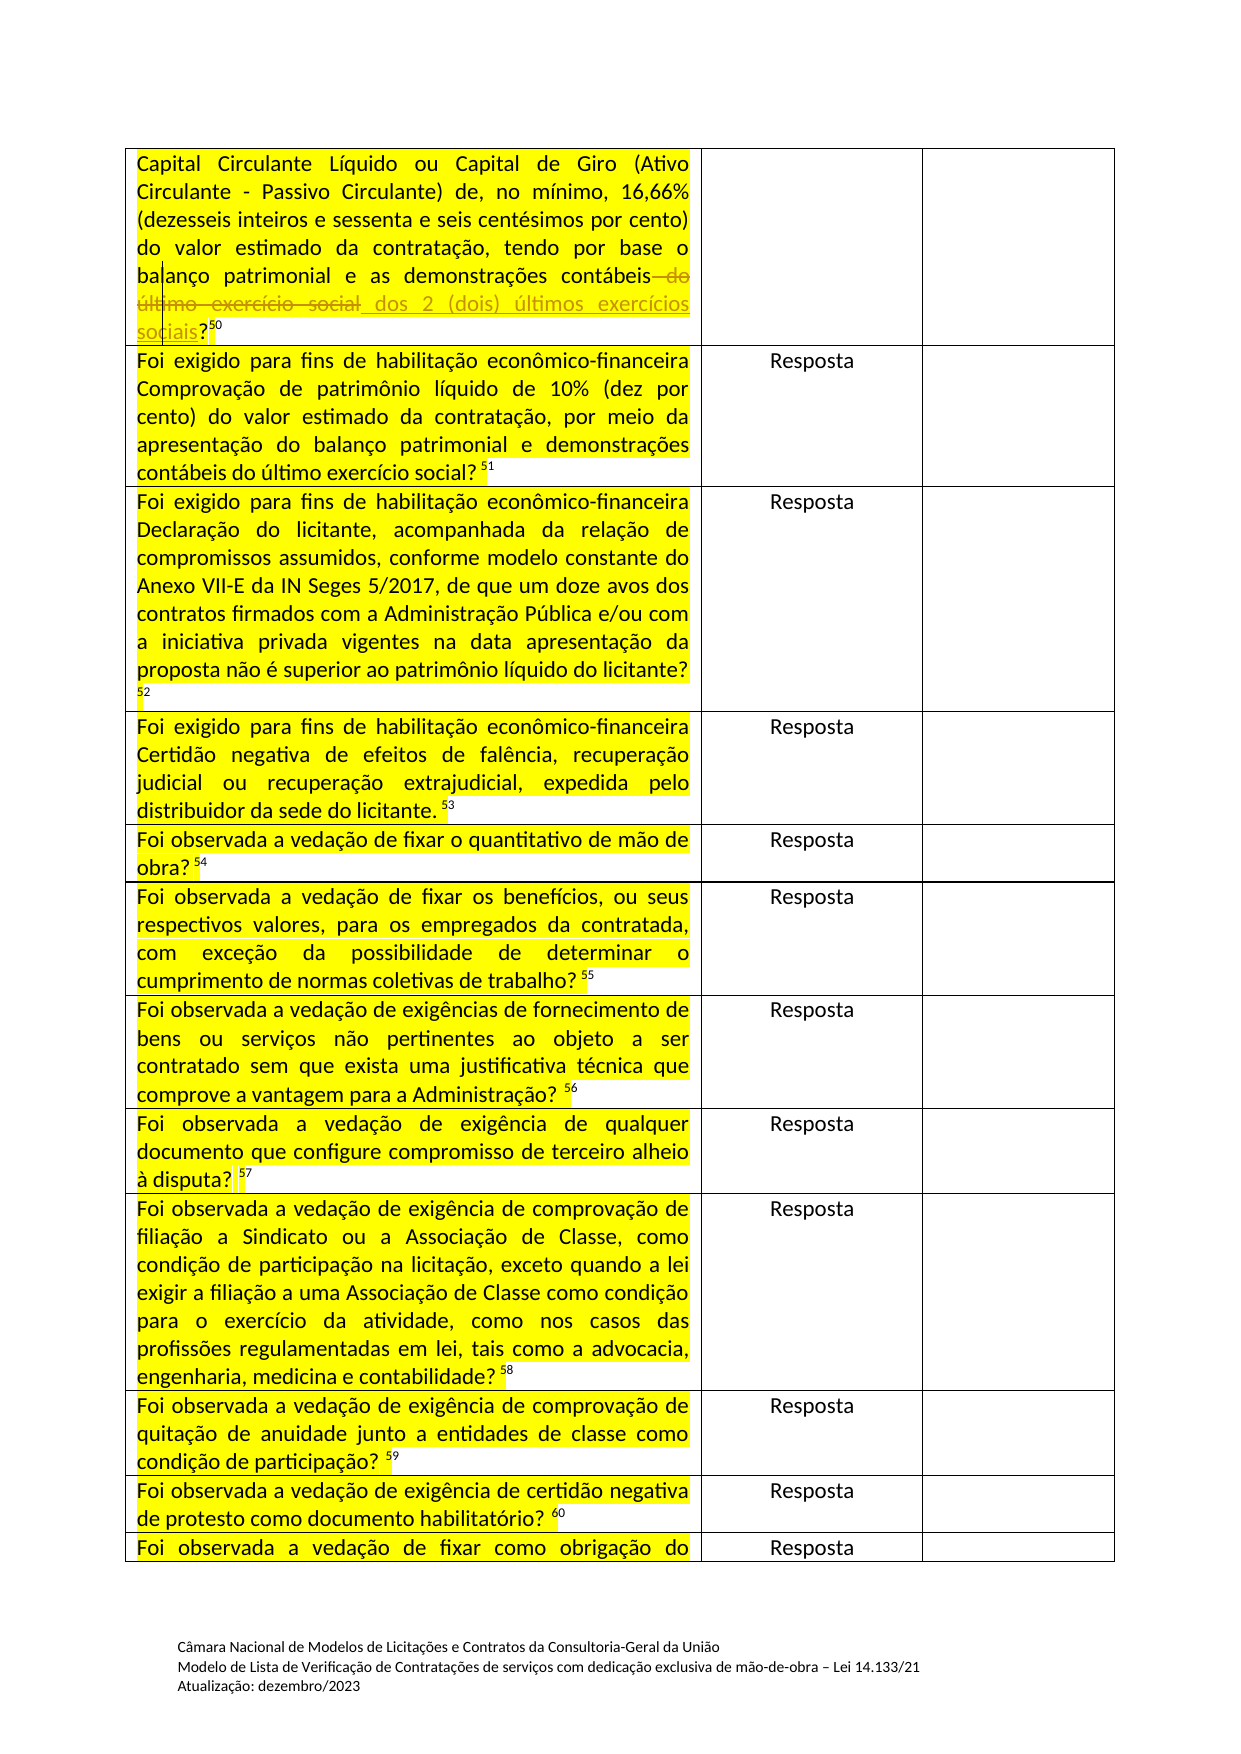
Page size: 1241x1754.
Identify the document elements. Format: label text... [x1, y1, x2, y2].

table_cell Foi observada a vedação de exigência de comprovação de quitação de anuidade junto a entidades de classe como condição de participação? [392, 1391, 701, 1475]
table_cell Foi observada a vedação de fixar o quantitativo de mão de obra? [126, 825, 701, 881]
table_cell [923, 1194, 1114, 1390]
table_cell Foi observada a vedação de fixar os benefícios, ou seus respectivos valores, para os empregados da contratada, com exceção da possibilidade de determinar o cumprimento de normas coletivas de trabalho? [126, 883, 701, 994]
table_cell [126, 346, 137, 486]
table_cell [923, 487, 1114, 711]
table_cell [923, 996, 1114, 1108]
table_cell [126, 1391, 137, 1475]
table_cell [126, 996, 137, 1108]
table_cell [923, 149, 1114, 345]
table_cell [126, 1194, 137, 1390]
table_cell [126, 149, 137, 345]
table_cell Foi observada a vedação de exigências de fornecimento de bens ou serviços não pertinentes ao objeto a ser contratado sem que exista uma justificativa técnica que comprove a vantagem para a Administração? [571, 996, 701, 1108]
table_cell [923, 1391, 1114, 1475]
table_cell [923, 712, 1114, 824]
table_cell [923, 883, 1114, 994]
table_cell [923, 825, 1114, 881]
table_cell [923, 1533, 1114, 1561]
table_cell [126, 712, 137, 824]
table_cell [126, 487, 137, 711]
table_cell [923, 346, 1114, 486]
table_cell Foi exigido para fins de habilitação econômico-financeira Comprovação de patrimônio líquido de 10% (dez por cento) do valor estimado da contratação, por meio da apresentação do balanço patrimonial e demonstrações contábeis do último exercício social? [487, 346, 701, 486]
table_cell Foi exigido para fins de habilitação econômico-financeira Declaração do licitante, acompanhada da relação de compromissos assumidos, conforme modelo constante do Anexo VII-E da IN Seges 5/2017, de que um doze avos dos contratos firmados com a Administração Pública e/ou com a iniciativa privada vigentes na data apresentação da proposta não é superior ao patrimônio líquido do licitante? [143, 487, 701, 711]
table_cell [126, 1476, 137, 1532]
table_cell Foi observada a vedação de exigência de comprovação de filiação a Sindicato ou a Associação de Classe, como condição de participação na licitação, exceto quando a lei exigir a filiação a uma Associação de Classe como condição para o exercício da atividade, como nos casos das profissões regulamentadas em lei, tais como a advocacia, engenharia, medicina e contabilidade? [506, 1194, 701, 1390]
table_cell [923, 1109, 1114, 1193]
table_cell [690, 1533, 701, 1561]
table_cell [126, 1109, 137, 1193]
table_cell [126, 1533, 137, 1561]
table_cell Foi observada a vedação de exigência de certidão negativa de protesto como documento habilitatório? [558, 1476, 701, 1532]
table_cell Foi observada a vedação de exigência de qualquer documento que configure compromisso de terceiro alheio à disputa? [245, 1109, 701, 1193]
table_cell Foi exigido para fins de habilitação econômico-financeira Certidão negativa de efeitos de falência, recuperação judicial ou recuperação extrajudicial, expedida pelo distribuidor da sede do licitante. [448, 712, 701, 824]
table_cell [923, 1476, 1114, 1532]
